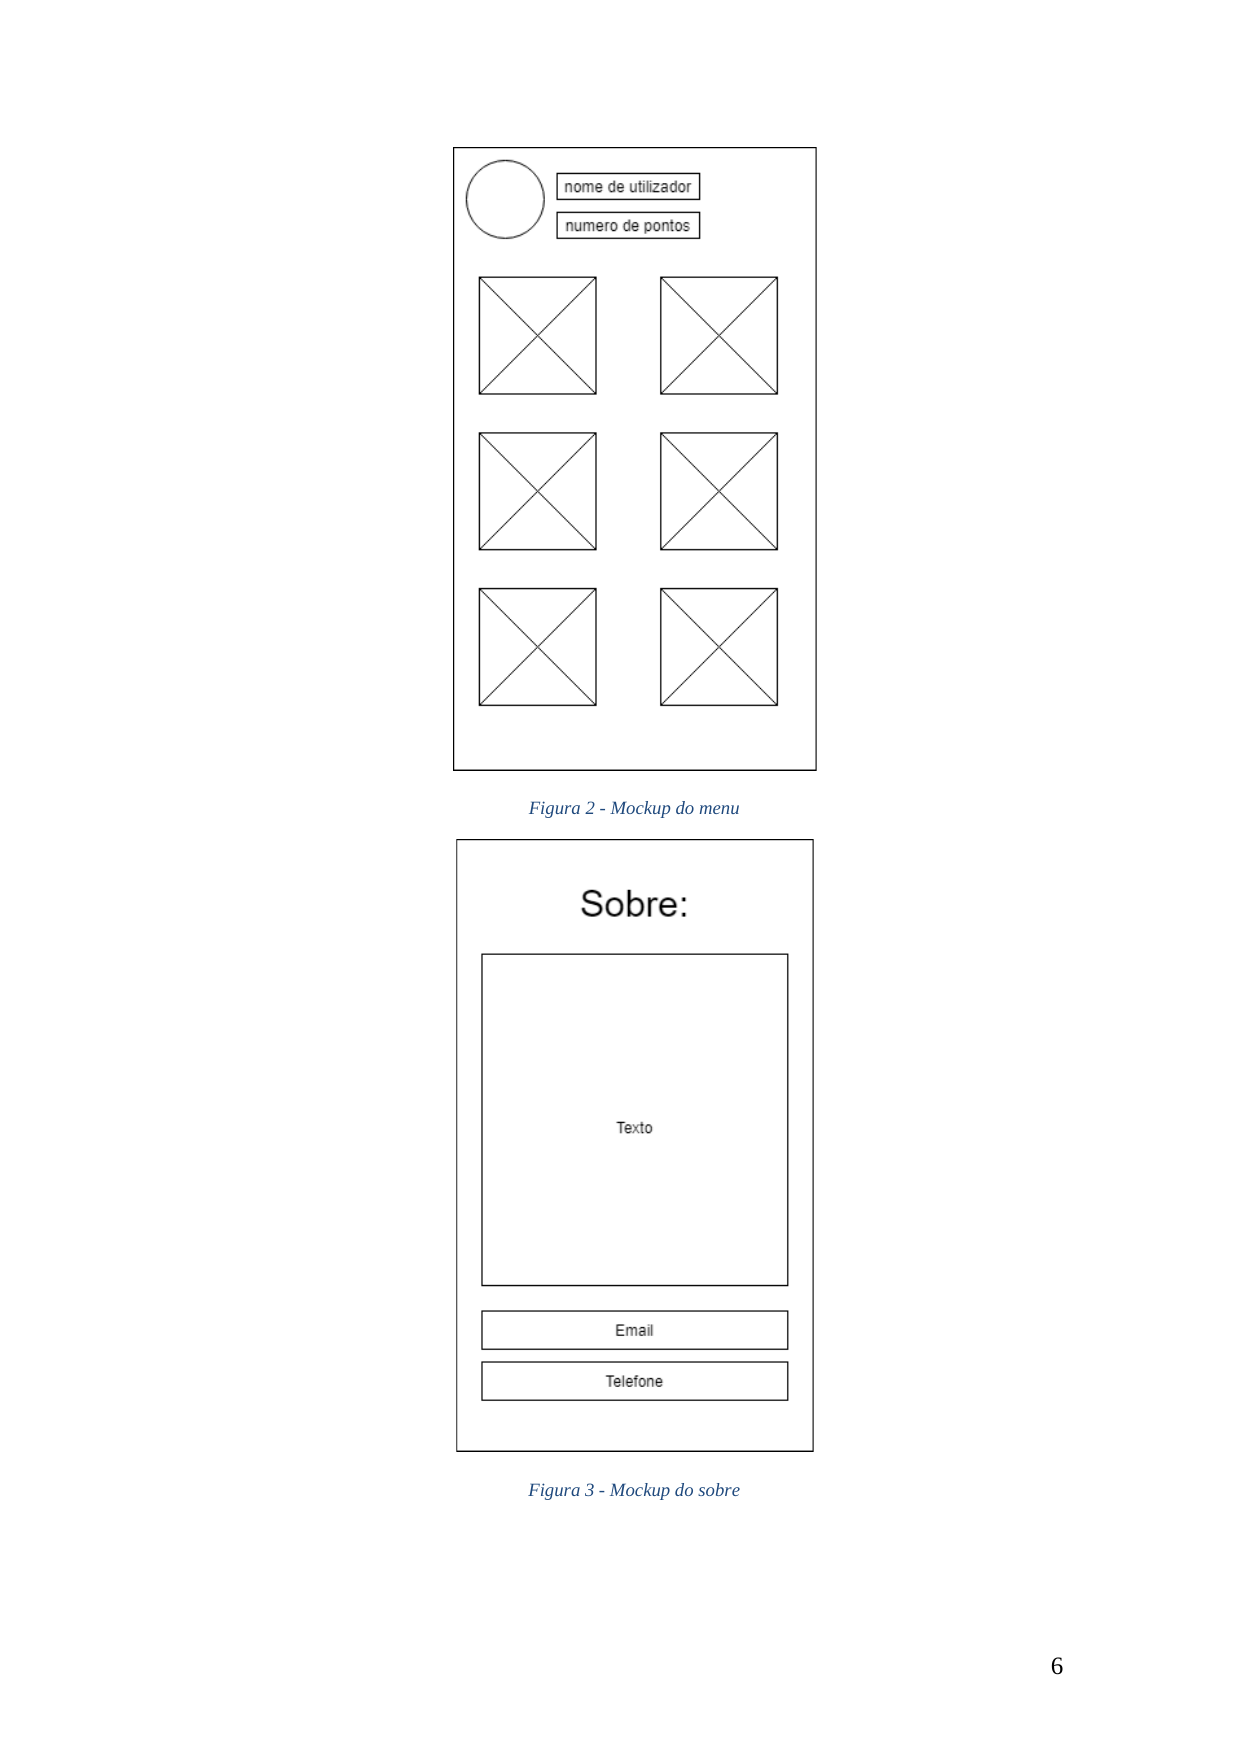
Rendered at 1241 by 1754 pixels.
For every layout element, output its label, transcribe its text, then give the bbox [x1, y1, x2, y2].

picture [456, 839, 814, 1452]
picture [453, 147, 817, 771]
